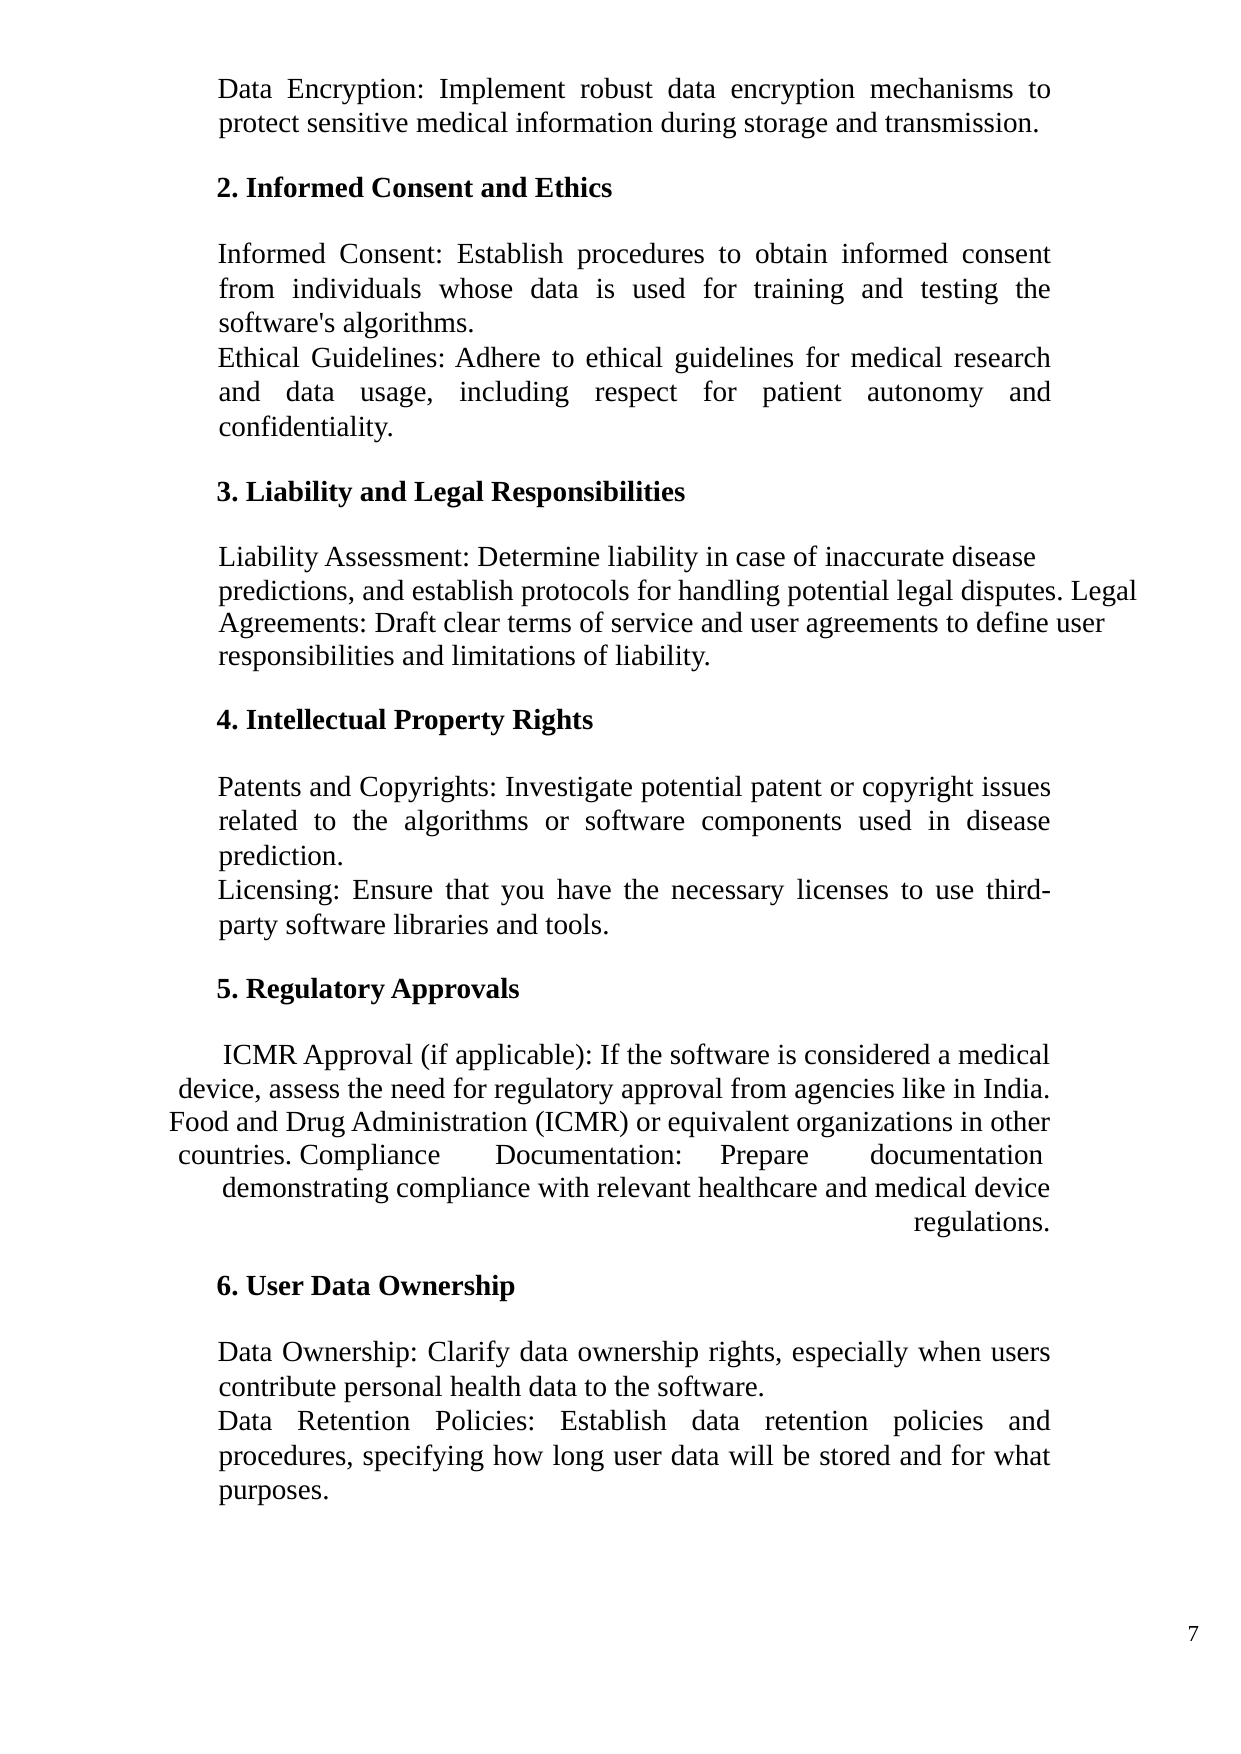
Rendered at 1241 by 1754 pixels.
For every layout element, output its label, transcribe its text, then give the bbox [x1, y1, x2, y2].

text Data Ownership: Clarify data ownership rights, especially when users contribute personal health data to the software. [217, 1334, 1052, 1402]
text Data Encryption: Implement robust data encryption mechanisms to protect sensitive medical information during storage and transmission. [217, 71, 1052, 139]
subtitle 2. Informed Consent and Ethics [216, 170, 1177, 203]
subtitle 5. Regulatory Approvals [216, 971, 1177, 1005]
text Patents and Copyrights: Investigate potential patent or copyright issues related to the algorithms or software components used in disease prediction. [217, 769, 1052, 871]
text Informed Consent: Establish procedures to obtain informed consent from individuals whose data is used for training and testing the software's algorithms. [217, 237, 1052, 339]
text Ethical Guidelines: Adhere to ethical guidelines for medical research and data usage, including respect for patient autonomy and confidentiality. [217, 340, 1052, 443]
text Licensing: Ensure that you have the necessary licenses to use third-party software libraries and tools. [217, 872, 1052, 940]
subtitle 6. User Data Ownership [216, 1268, 1177, 1301]
text Data Retention Policies: Establish data retention policies and procedures, specifying how long user data will be stored and for what purposes. [217, 1403, 1052, 1506]
text ICMR Approval (if applicable): If the software is considered a medical device, assess the need for regulatory approval from agencies like in India. Food and Drug Administration (ICMR) or equivalent organizations in other countries. Compliance Documentation: Prepare documentation demonstrating compliance with relevant healthcare and medical device regulations. [158, 1038, 1050, 1237]
subtitle 4. Intellectual Property Rights [216, 702, 1177, 736]
subtitle 3. Liability and Legal Responsibilities [216, 474, 1177, 507]
text Liability Assessment: Determine liability in case of inaccurate disease predictions, and establish protocols for handling potential legal disputes. Legal Agreements: Draft clear terms of service and user agreements to define user responsibilities and limitations of liability. [218, 540, 1177, 672]
